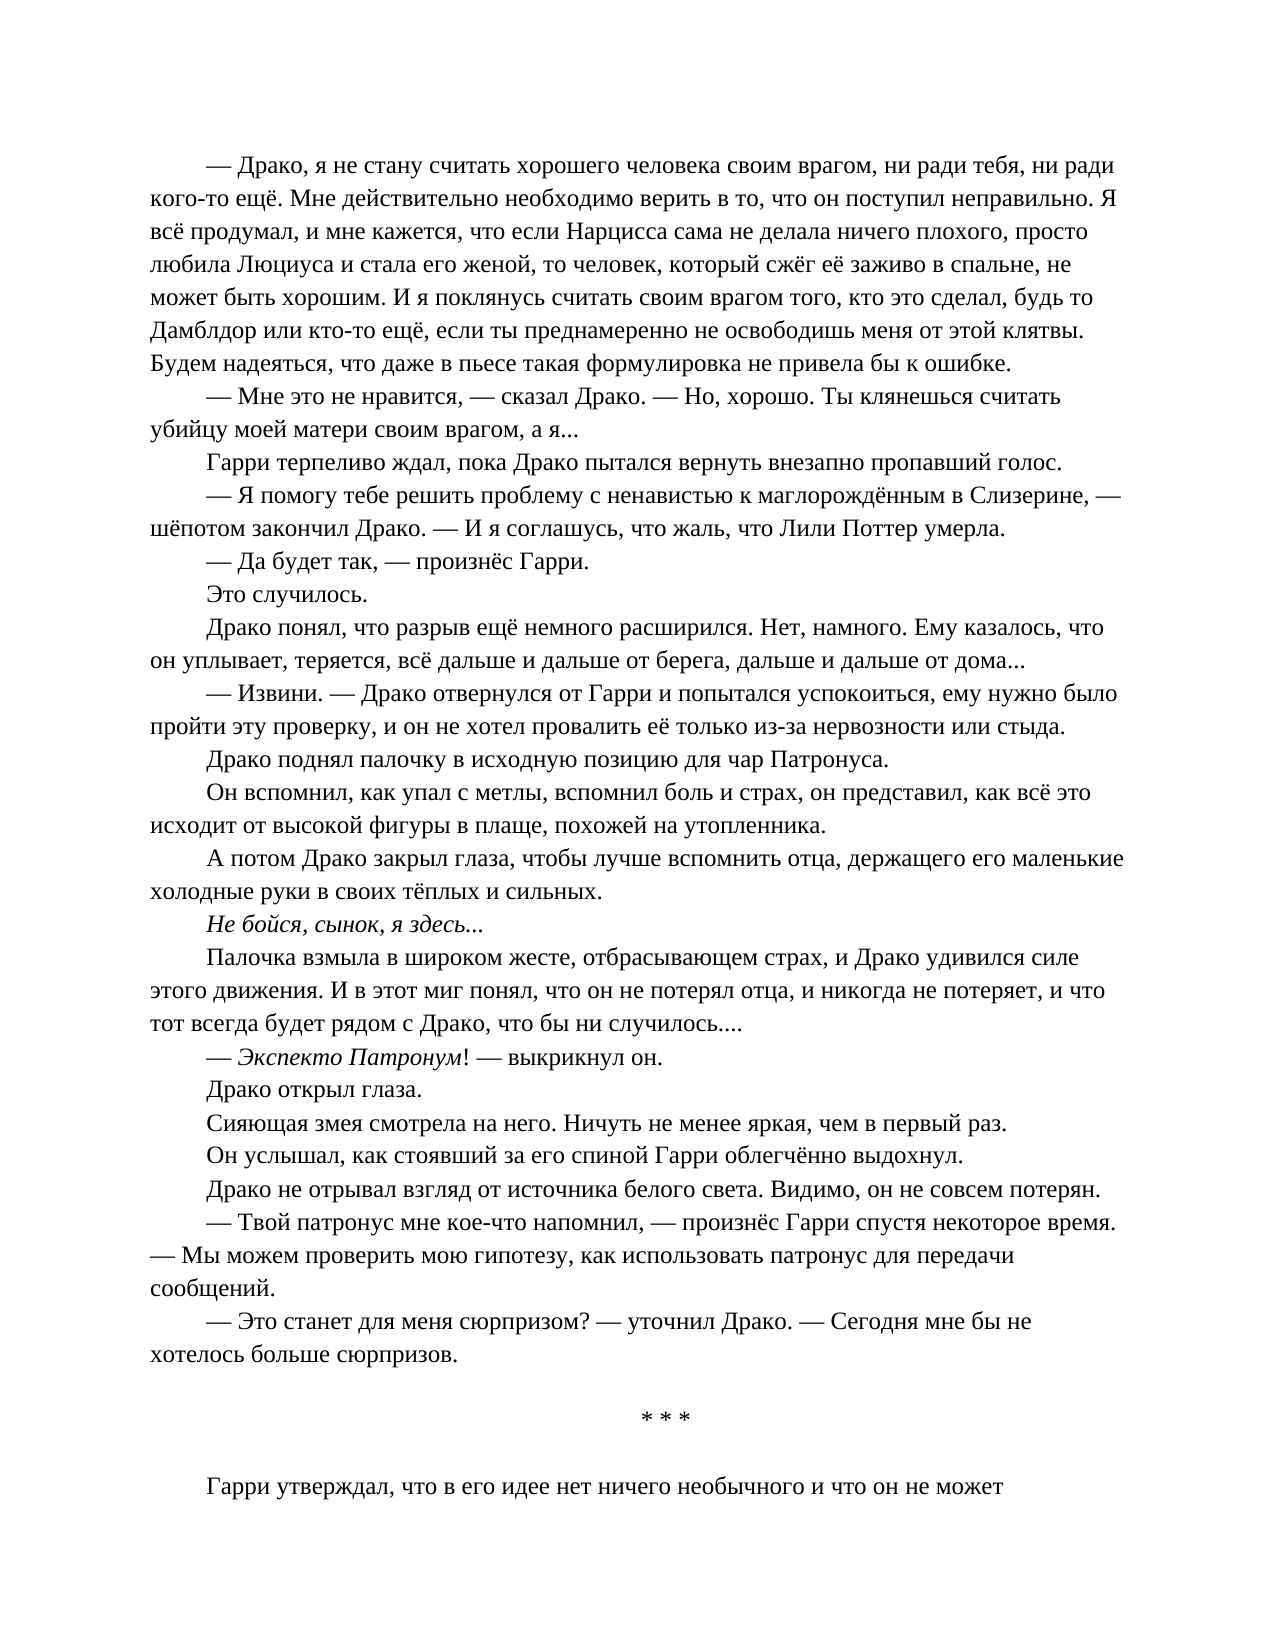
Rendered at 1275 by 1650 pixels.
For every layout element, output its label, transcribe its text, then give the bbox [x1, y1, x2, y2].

text Он вспомнил, как упал с метлы, вспомнил боль и страх, он представил, как всё это исходит от высокой фигуры в плаще, похожей на утопленника. [150, 777, 1125, 839]
text Не бойся, сынок, я здесь... [150, 909, 1125, 938]
text Драко понял, что разрыв ещё немного расширился. Нет, намного. Ему казалось, что он уплывает, теряется, всё дальше и дальше от берега, дальше и дальше от дома... [150, 612, 1125, 674]
text — Я помогу тебе решить проблему с ненавистью к маглорождённым в Слизерине, — шёпотом закончил Драко. — И я соглашусь, что жаль, что Лили Поттер умерла. [150, 480, 1125, 542]
text * * * [150, 1405, 1125, 1433]
text Драко открыл глаза. [150, 1074, 1125, 1103]
text — Да будет так, — произнёс Гарри. [150, 546, 1125, 575]
text — Это станет для меня сюрпризом? — уточнил Драко. — Сегодня мне бы не хотелось больше сюрпризов. [150, 1306, 1125, 1367]
text Драко поднял палочку в исходную позицию для чар Патронуса. [150, 744, 1125, 773]
text — Извини. — Драко отвернулся от Гарри и попытался успокоиться, ему нужно было пройти эту проверку, и он не хотел провалить её только из-за нервозности или стыда. [150, 678, 1125, 740]
text — Твой патронус мне кое-что напомнил, — произнёс Гарри спустя некоторое время. — Мы можем проверить мою гипотезу, как использовать патронус для передачи сообщений. [150, 1207, 1125, 1301]
text — Мне это не нравится, — сказал Драко. — Но, хорошо. Ты клянешься считать убийцу моей матери своим врагом, а я... [150, 381, 1125, 443]
text Драко не отрывал взгляд от источника белого света. Видимо, он не совсем потерян. [150, 1174, 1125, 1202]
text Это случилось. [150, 579, 1125, 608]
text Гарри терпеливо ждал, пока Драко пытался вернуть внезапно пропавший голос. [150, 447, 1125, 476]
text — Экспекто Патронум! — выкрикнул он. [150, 1042, 1125, 1070]
text А потом Драко закрыл глаза, чтобы лучше вспомнить отца, держащего его маленькие холодные руки в своих тёплых и сильных. [150, 843, 1125, 905]
text — Драко, я не стану считать хорошего человека своим врагом, ни ради тебя, ни ради кого-то ещё. Мне действительно необходимо верить в то, что он поступил неправильно. Я всё продумал, и мне кажется, что если Нарцисса сама не делала ничего плохого, просто любила Люциуса и стала его женой, то человек, который сжёг её заживо в спальне, не может быть хорошим. И я поклянусь считать своим врагом того, кто это сделал, будь то Дамблдор или кто-то ещё, если ты преднамеренно не освободишь меня от этой клятвы. Будем надеяться, что даже в пьесе такая формулировка не привела бы к ошибке. [150, 150, 1125, 377]
text Он услышал, как стоявший за его спиной Гарри облегчённо выдохнул. [150, 1141, 1125, 1169]
text Сияющая змея смотрела на него. Ничуть не менее яркая, чем в первый раз. [150, 1108, 1125, 1136]
text Палочка взмыла в широком жесте, отбрасывающем страх, и Драко удивился силе этого движения. И в этот миг понял, что он не потерял отца, и никогда не потеряет, и что тот всегда будет рядом с Драко, что бы ни случилось.... [150, 942, 1125, 1037]
